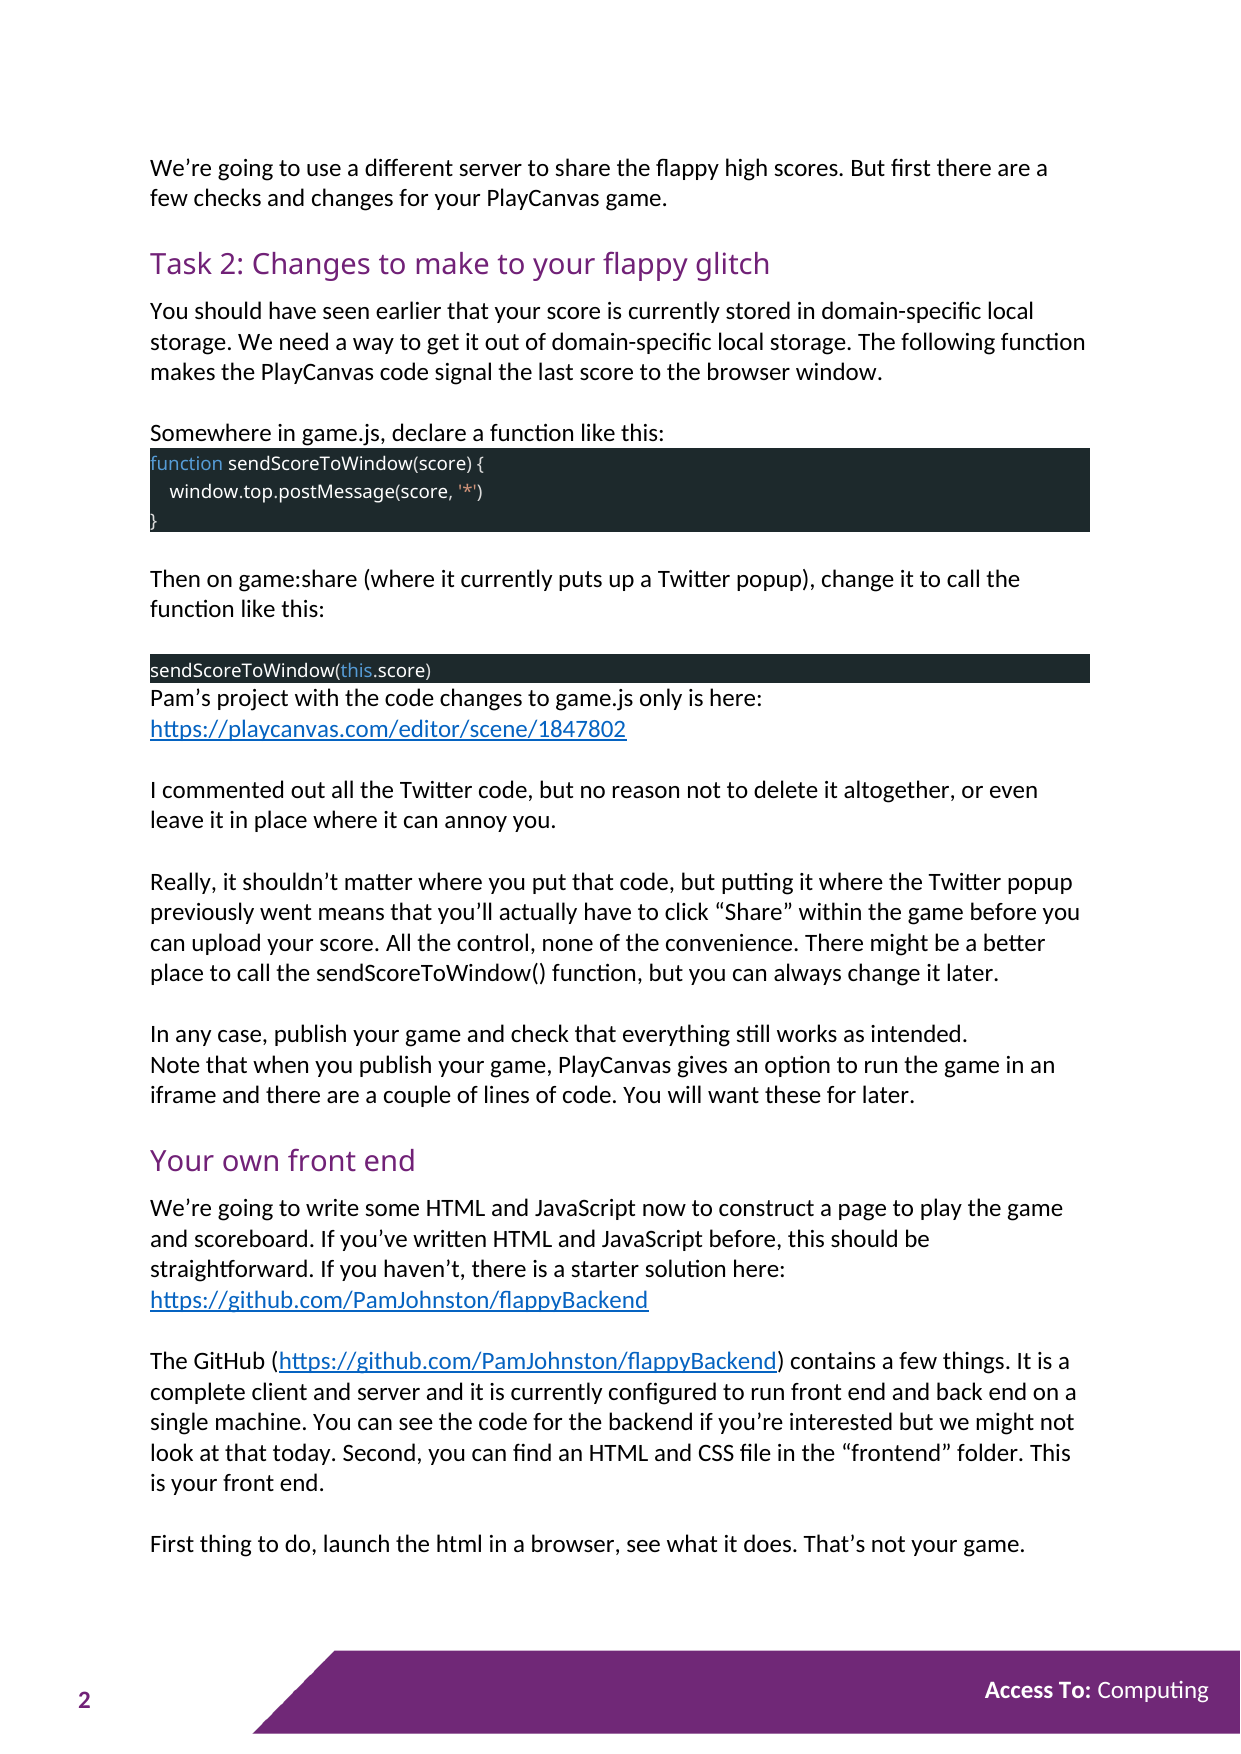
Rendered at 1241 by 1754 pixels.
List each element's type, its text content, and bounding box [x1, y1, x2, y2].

text You should have seen earlier that your score is currently stored in domain-specific local storage. We need a way to get it out of domain-specific local storage. The following function makes the PlayCanvas code signal the last score to the browser window. [150, 295, 1090, 387]
text We’re going to write some HTML and JavaScript now to construct a page to play the game and scoreboard. If you’ve written HTML and JavaScript before, this should be straightforward. If you haven’t, there is a starter solution here: https://github.com/PamJohnston/flappyBackend [150, 1193, 1090, 1315]
text I commented out all the Twitter code, but no reason not to delete it altogether, or even leave it in place where it can annoy you. [150, 774, 1090, 835]
text function sendScoreToWindow(score) { [150, 448, 1090, 476]
text Note that when you publish your game, PlayCanvas gives an option to run the game in an iframe and there are a couple of lines of code. You will want these for later. [150, 1049, 1090, 1110]
picture [252, 1650, 1240, 1734]
text In any case, publish your game and check that everything still works as intended. [150, 1018, 1090, 1049]
subtitle Your own front end [150, 1140, 1090, 1180]
text We’re going to use a different server to share the flappy high scores. But first there are a few checks and changes for your PlayCanvas game. [150, 152, 1090, 213]
text The GitHub (https://github.com/PamJohnston/flappyBackend) contains a few things. It is a complete client and server and it is currently configured to run front end and back end on a single machine. You can see the code for the backend if you’re interested but we might not look at that today. Second, you can find an HTML and CSS file in the “frontend” folder. This is your front end. [150, 1345, 1090, 1498]
text Somewhere in game.js, declare a function like this: [150, 417, 1090, 448]
text https://playcanvas.com/editor/scene/1847802 [150, 713, 1090, 744]
text sendScoreToWindow(this.score) [150, 654, 1090, 683]
text Really, it shouldn’t matter where you put that code, but putting it where the Twitter popup previously went means that you’ll actually have to click “Share” within the game before you can upload your score. All the control, none of the convenience. There might be a better place to call the sendScoreToWindow() function, but you can always change it later. [150, 866, 1090, 988]
text Pam’s project with the code changes to game.js only is here: [150, 683, 1090, 713]
text Then on game:share (where it currently puts up a Twitter popup), change it to call the function like this: [150, 563, 1090, 624]
text First thing to do, launch the html in a browser, see what it does. That’s not your game. [150, 1528, 1090, 1559]
text } [150, 504, 1090, 532]
text window.top.postMessage(score, '*') [150, 476, 1090, 504]
subtitle Task 2: Changes to make to your flappy glitch [150, 243, 1090, 283]
